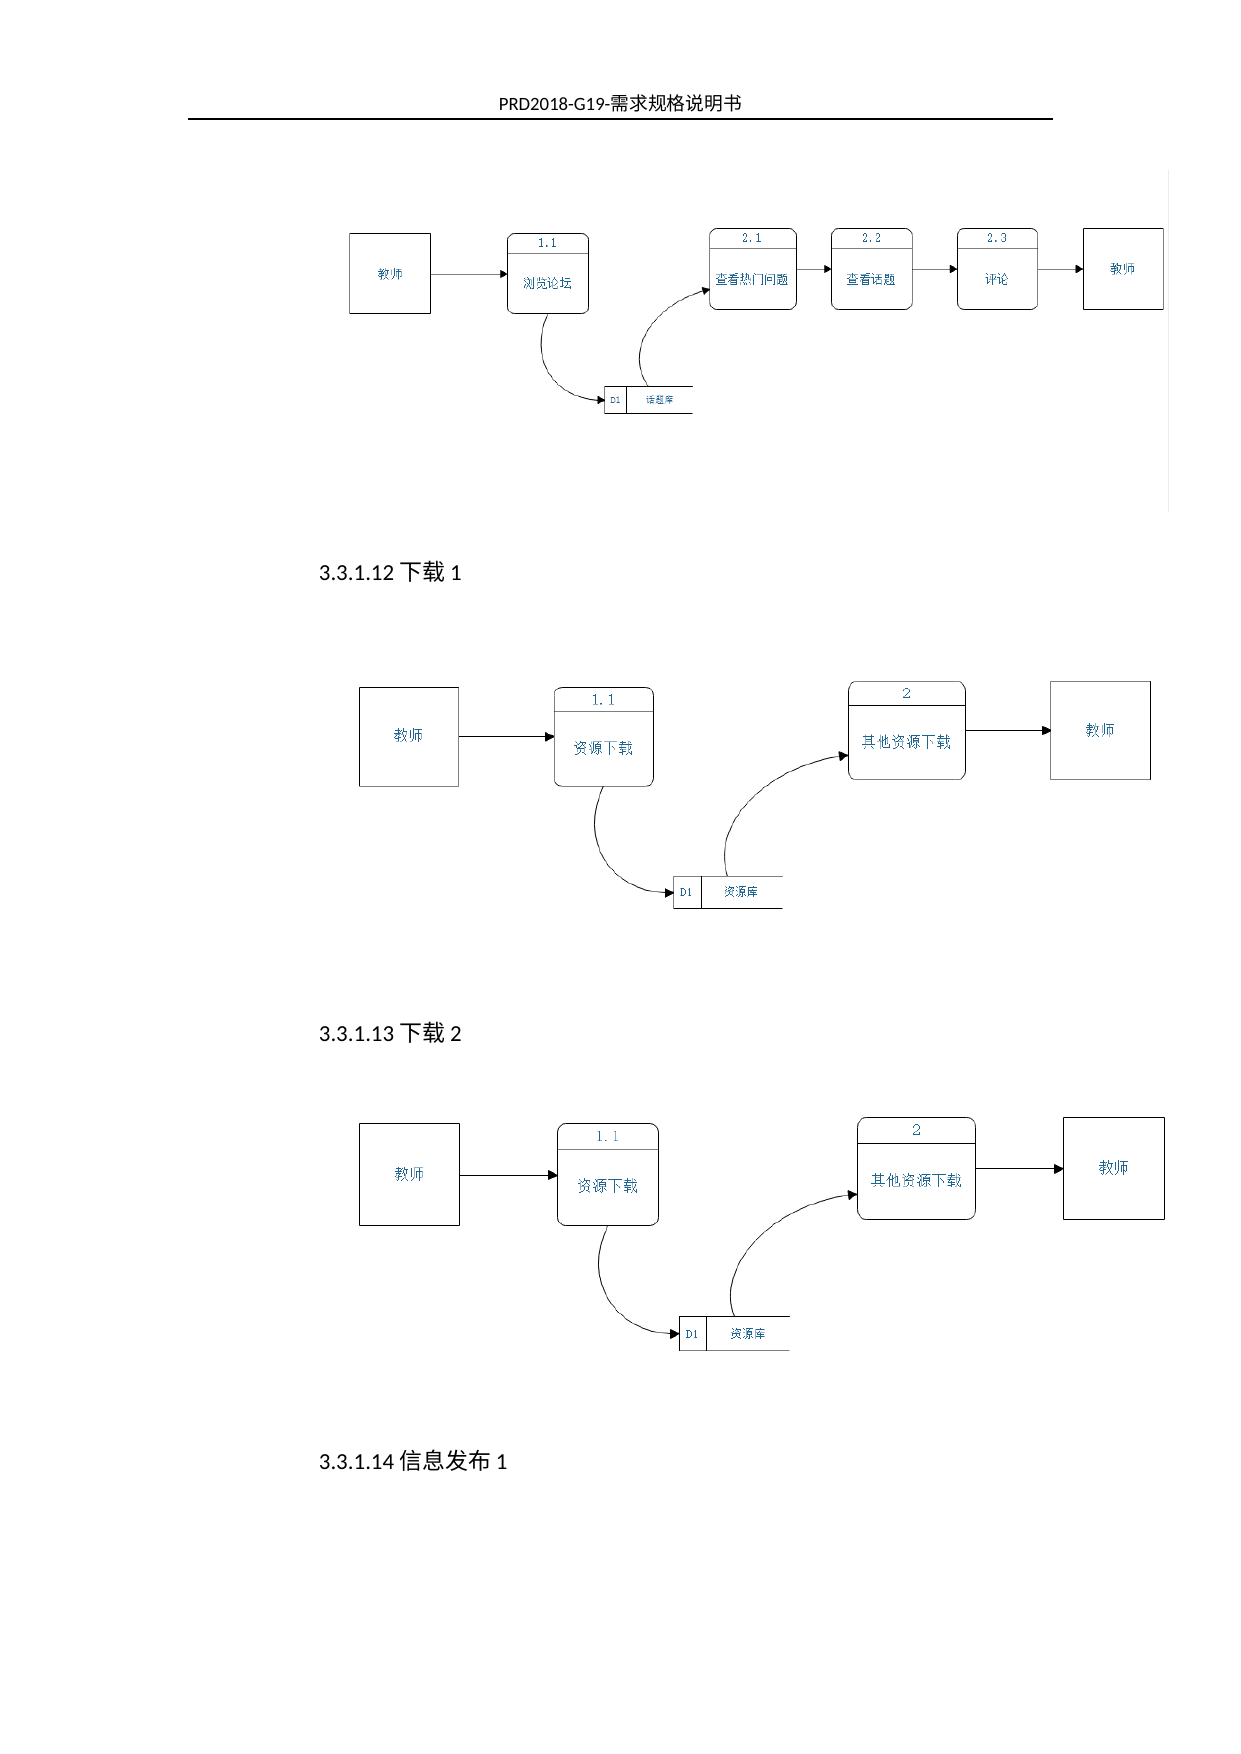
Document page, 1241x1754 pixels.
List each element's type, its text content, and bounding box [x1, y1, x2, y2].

text 3.3.1.12 下载1 [275, 538, 1053, 603]
picture [318, 1096, 1184, 1396]
text 3.3.1.13 下载2 [275, 999, 1053, 1064]
text 3.3.1.14 信息发布1 [275, 1427, 1053, 1492]
picture [318, 170, 1183, 512]
picture [318, 637, 1184, 966]
